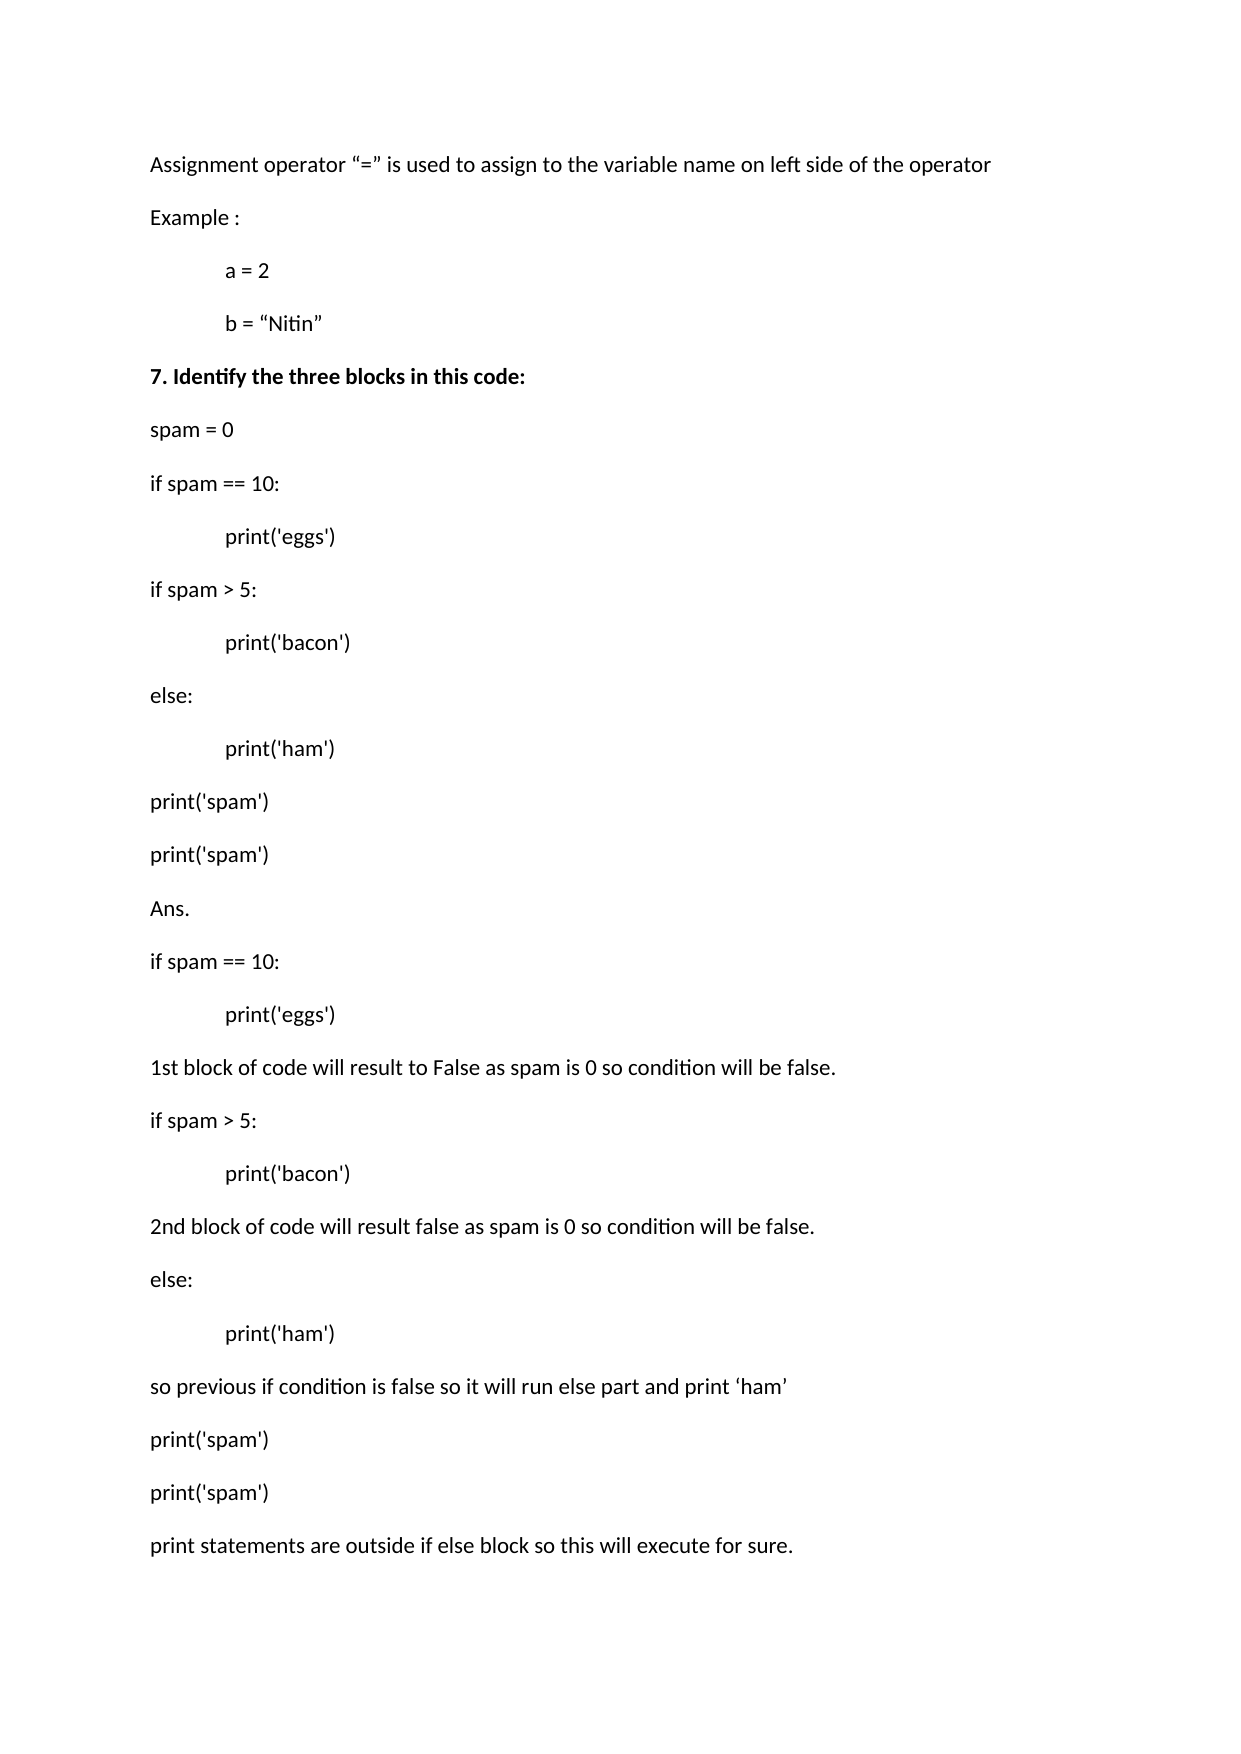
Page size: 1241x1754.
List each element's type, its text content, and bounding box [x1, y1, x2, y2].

text so previous if condition is false so it will run else part and print ‘ham’ [150, 1372, 1090, 1400]
text print('ham') [150, 734, 1090, 762]
text else: [150, 681, 1090, 709]
text a = 2 [150, 256, 1090, 284]
text if spam == 10: [150, 947, 1090, 975]
text print('bacon') [150, 1159, 1090, 1187]
text else: [150, 1266, 1090, 1294]
text print('ham') [150, 1319, 1090, 1347]
text print('spam') [150, 1425, 1090, 1453]
text if spam > 5: [150, 1106, 1090, 1134]
text print statements are outside if else block so this will execute for sure. [150, 1531, 1090, 1559]
text 1st block of code will result to False as spam is 0 so condition will be false. [150, 1053, 1090, 1081]
text 7. Identify the three blocks in this code: [150, 362, 1090, 391]
text print('spam') [150, 1478, 1090, 1506]
text print('spam') [150, 787, 1090, 816]
text print('eggs') [150, 522, 1090, 550]
text print('bacon') [150, 628, 1090, 656]
text b = “Nitin” [150, 309, 1090, 337]
text 2nd block of code will result false as spam is 0 so condition will be false. [150, 1212, 1090, 1241]
text if spam == 10: [150, 469, 1090, 497]
text Assignment operator “=” is used to assign to the variable name on left side of the operator [150, 150, 1090, 178]
text print('spam') [150, 841, 1090, 869]
text print('eggs') [150, 1000, 1090, 1028]
text spam = 0 [150, 416, 1090, 444]
text if spam > 5: [150, 575, 1090, 603]
text Ans. [150, 894, 1090, 922]
text Example : [150, 203, 1090, 231]
